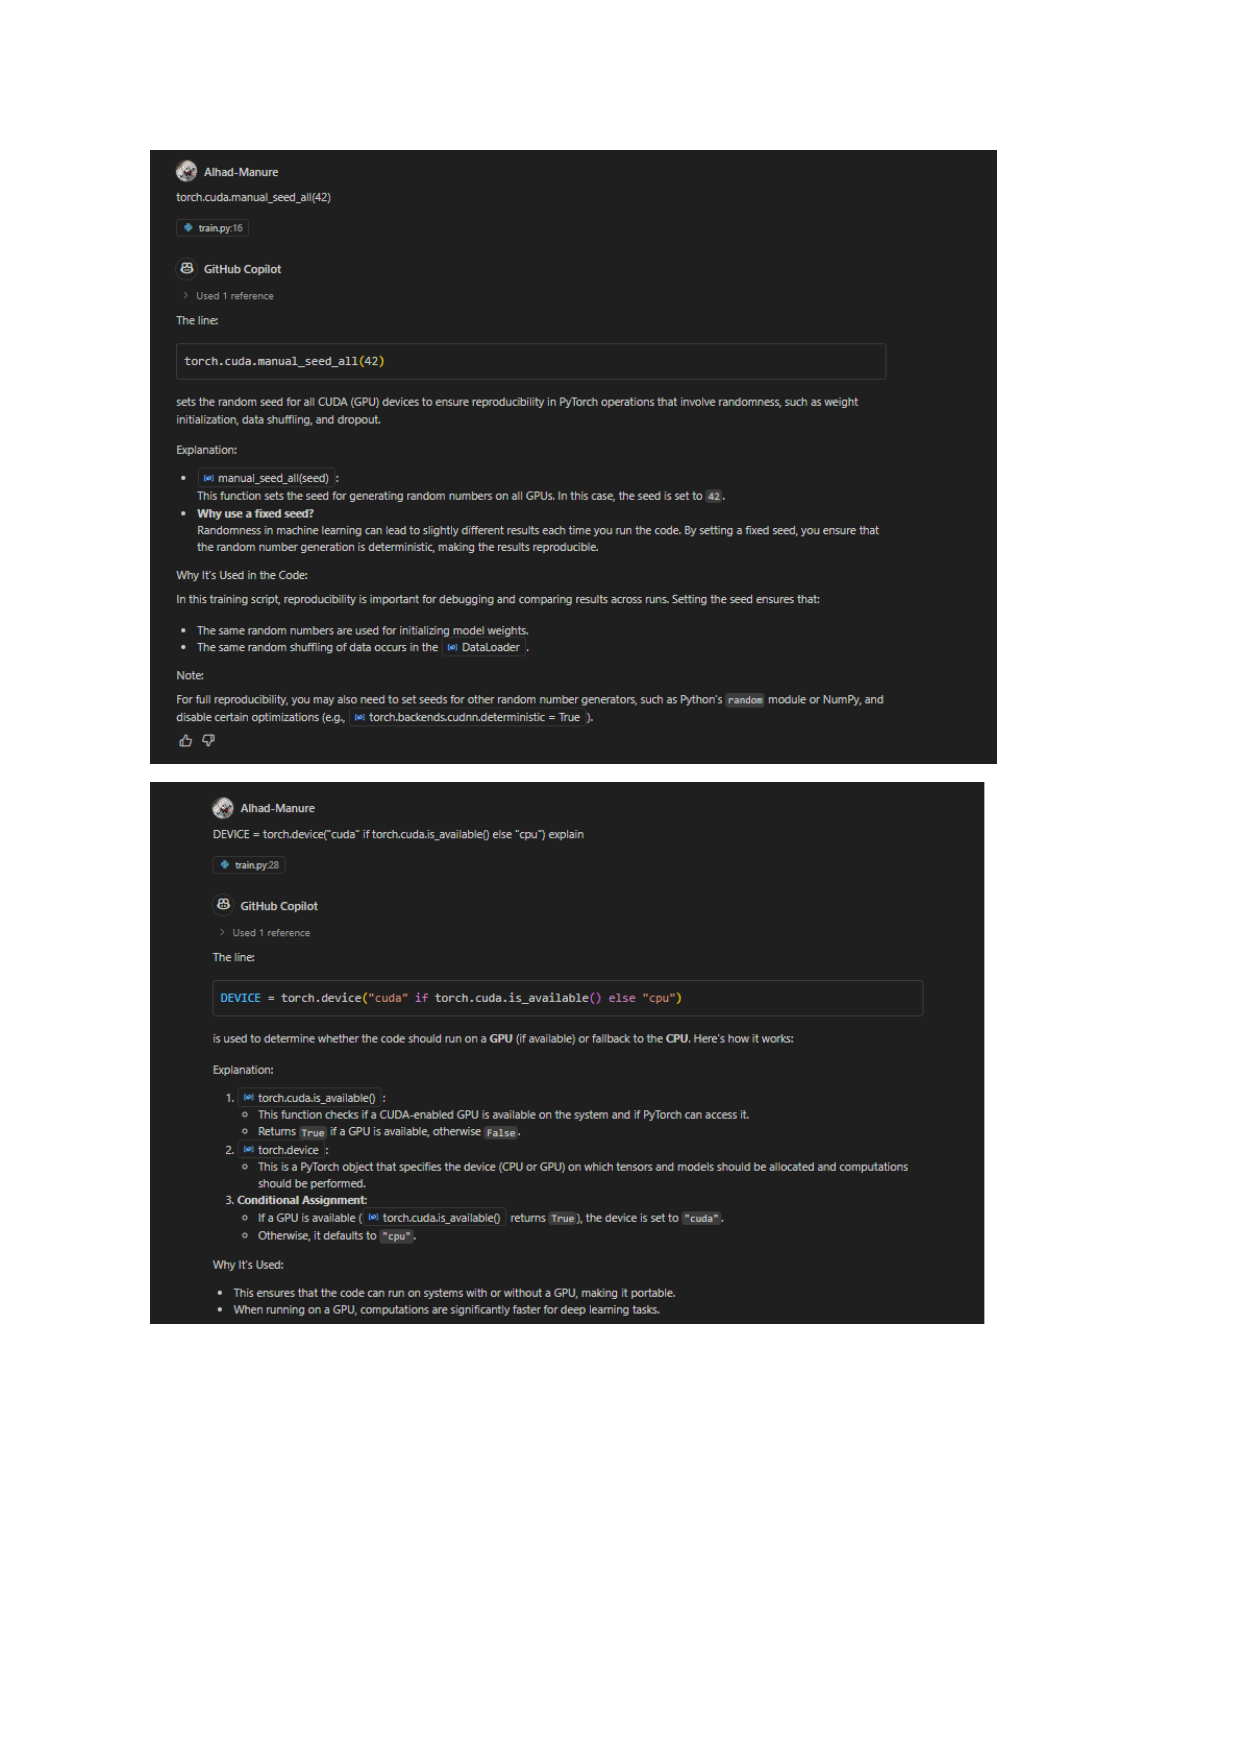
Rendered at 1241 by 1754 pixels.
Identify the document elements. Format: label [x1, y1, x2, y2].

picture [150, 782, 985, 1324]
picture [150, 150, 997, 764]
